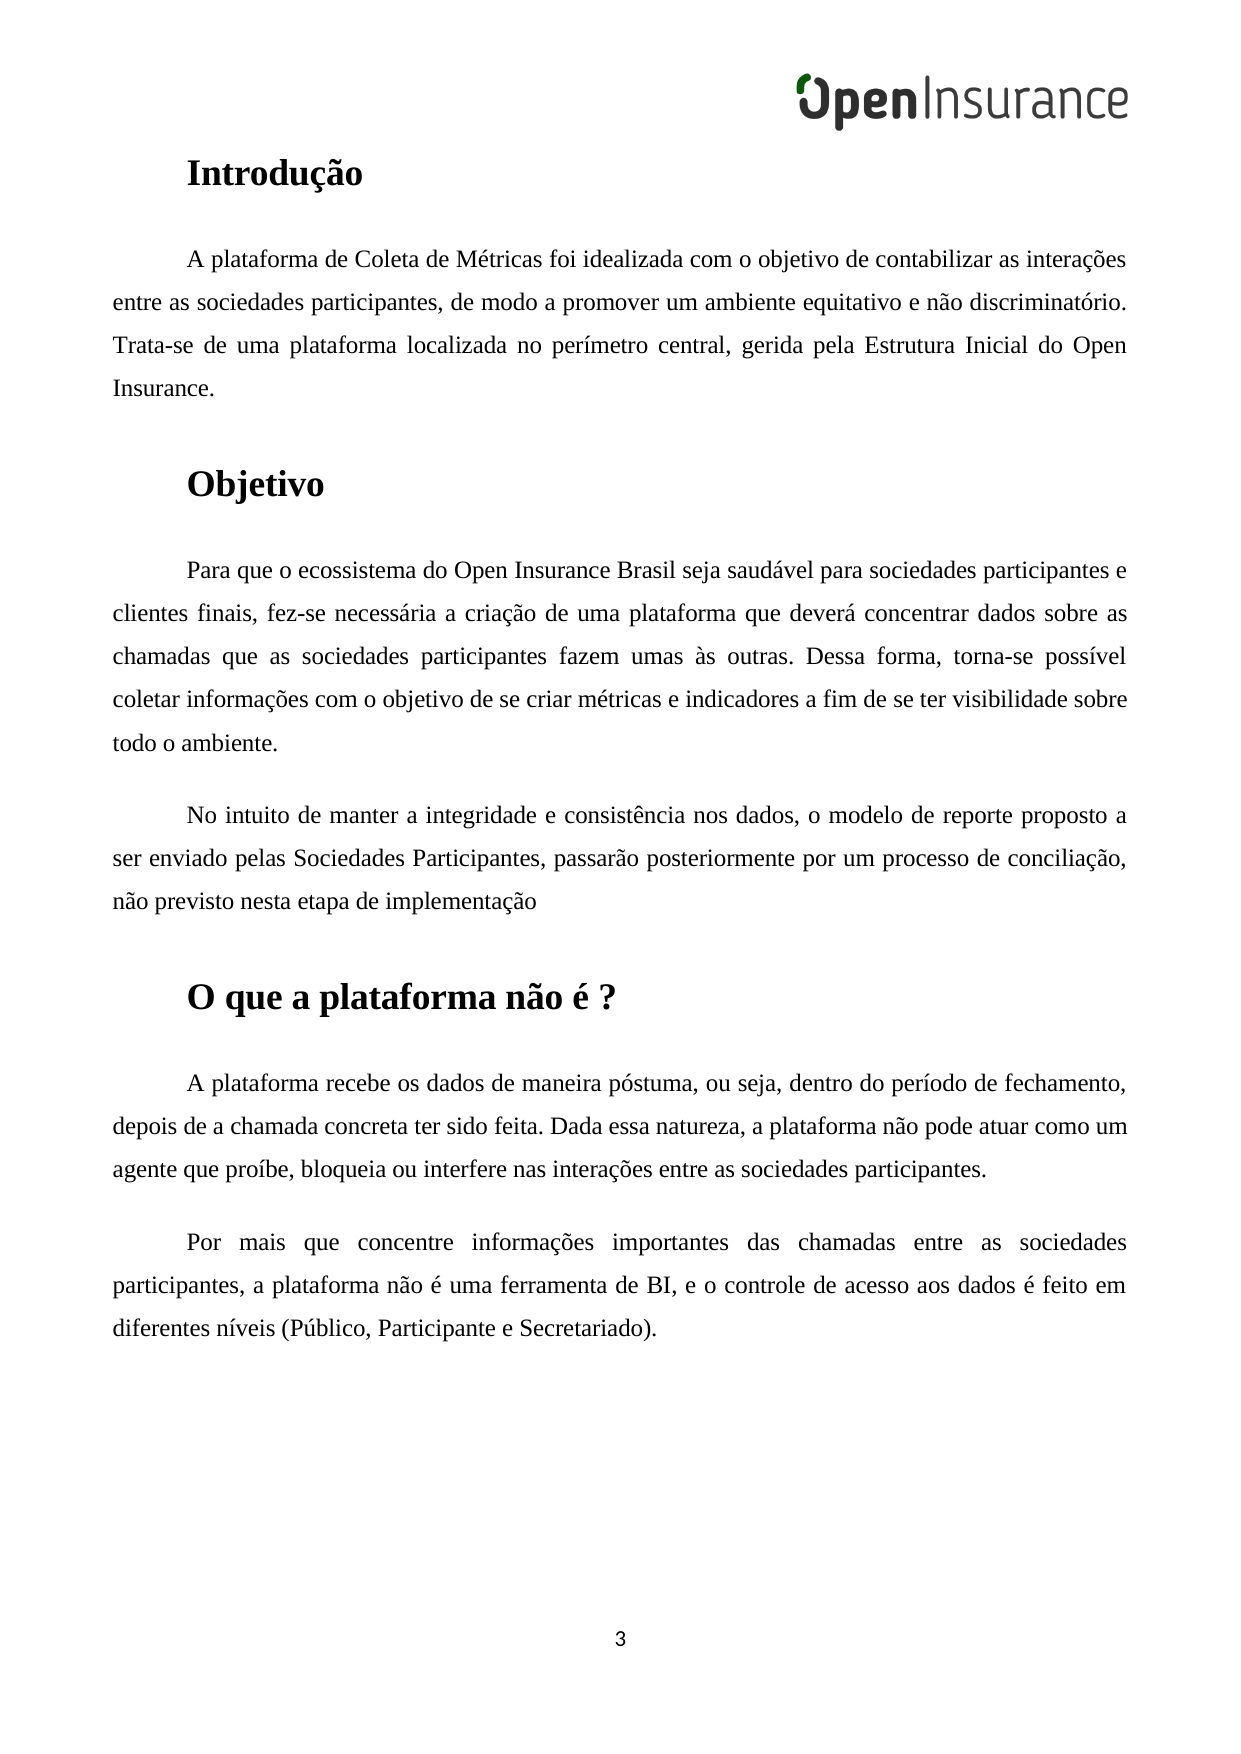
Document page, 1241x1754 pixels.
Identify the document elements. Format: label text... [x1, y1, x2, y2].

text No intuito de manter a integridade e consistência nos dados, o modelo de reporte proposto a ser enviado pelas Sociedades Participantes, passarão posteriormente por um processo de conciliação, não previsto nesta etapa de implementação [112, 800, 1128, 915]
list O que a plataforma não é ? [112, 974, 1128, 1017]
list Objetivo [112, 461, 1128, 504]
text Para que o ecossistema do Open Insurance Brasil seja saudável para sociedades participantes e clientes finais, fez-se necessária a criação de uma plataforma que deverá concentrar dados sobre as chamadas que as sociedades participantes fazem umas às outras. Dessa forma, torna-se possível coletar informações com o objetivo de se criar métricas e indicadores a fim de se ter visibilidade sobre todo o ambiente. [112, 555, 1128, 756]
text A plataforma recebe os dados de maneira póstuma, ou seja, dentro do período de fechamento, depois de a chamada concreta ter sido feita. Dada essa natureza, a plataforma não pode atuar como um agente que proíbe, bloqueia ou interfere nas interações entre as sociedades participantes. [112, 1068, 1128, 1183]
list Introdução [112, 150, 1128, 193]
picture [796, 73, 1128, 131]
text Por mais que concentre informações importantes das chamadas entre as sociedades participantes, a plataforma não é uma ferramenta de BI, e o controle de acesso aos dados é feito em diferentes níveis (Público, Participante e Secretariado). [112, 1227, 1128, 1342]
text A plataforma de Coleta de Métricas foi idealizada com o objetivo de contabilizar as interações entre as sociedades participantes, de modo a promover um ambiente equitativo e não discriminatório. Trata-se de uma plataforma localizada no perímetro central, gerida pela Estrutura Inicial do Open Insurance. [112, 244, 1128, 402]
